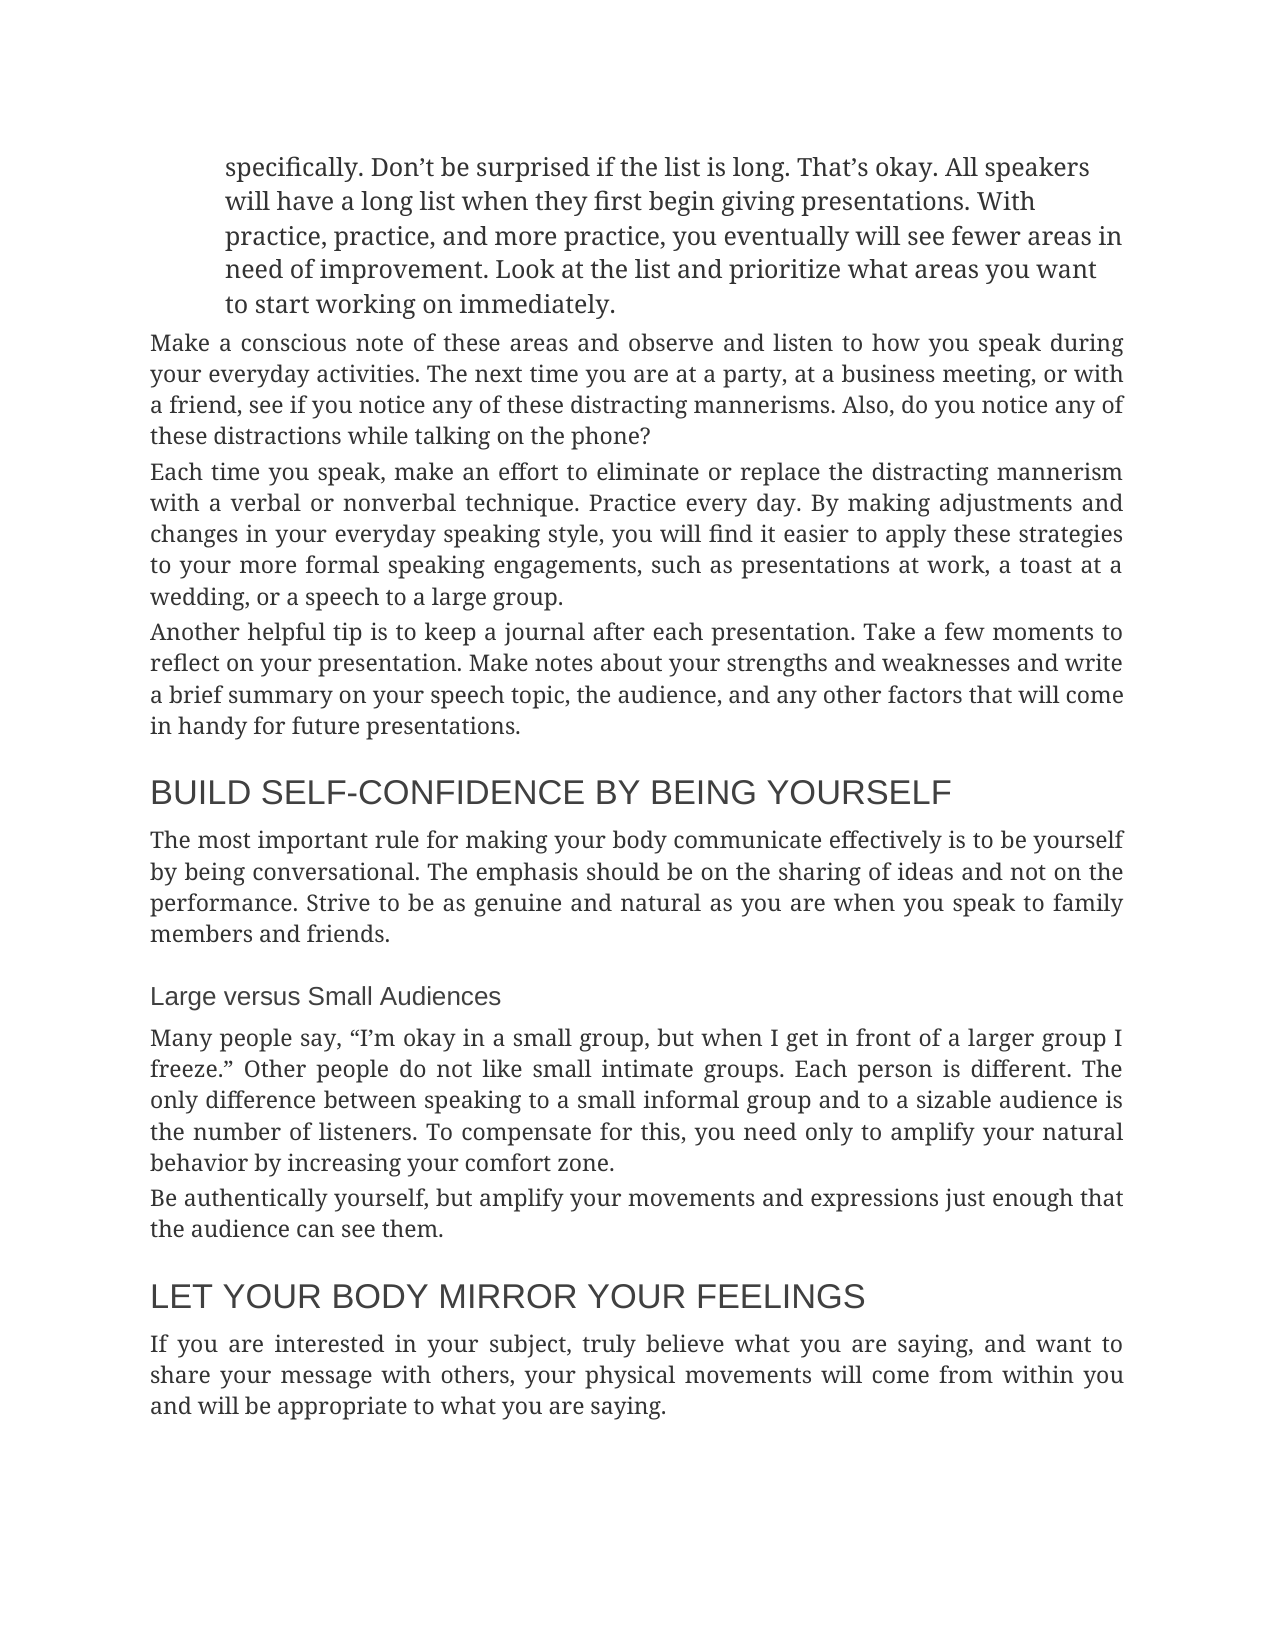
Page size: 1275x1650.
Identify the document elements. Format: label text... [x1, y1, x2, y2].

text Many people say, “I’m okay in a small group, but when I get in front of a larger group I freeze.” Other people do not like small intimate groups. Each person is different. The only difference between speaking to a small informal group and to a sizable audience is the number of listeners. To compensate for this, you need only to amplify your natural behavior by increasing your comfort zone. [150, 1022, 1125, 1178]
text Make a conscious note of these areas and observe and listen to how you speak during your everyday activities. The next time you are at a party, at a business meeting, or with a friend, see if you notice any of these distracting mannerisms. Also, do you notice any of these distractions while talking on the phone? [150, 327, 1125, 452]
text The most important rule for making your body communicate effectively is to be yourself by being conversational. The emphasis should be on the sharing of ideas and not on the performance. Strive to be as genuine and natural as you are when you speak to family members and friends. [150, 824, 1125, 949]
text Each time you speak, make an effort to eliminate or replace the distracting mannerism with a verbal or nonverbal technique. Practice every day. By making adjustments and changes in your everyday speaking style, you will find it easier to apply these strategies to your more formal speaking engagements, such as presentations at work, a toast at a wedding, or a speech to a large group. [150, 456, 1125, 612]
subtitle Large versus Small Audiences [150, 981, 1125, 1010]
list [187, 150, 1125, 320]
text Be authentically yourself, but amplify your movements and expressions just enough that the audience can see them. [150, 1182, 1125, 1244]
text If you are interested in your subject, truly believe what you are saying, and want to share your message with others, your physical movements will come from within you and will be appropriate to what you are saying. [150, 1328, 1125, 1421]
text Another helpful tip is to keep a journal after each presentation. Take a few moments to reflect on your presentation. Make notes about your strengths and weaknesses and write a brief summary on your speech topic, the audience, and any other factors that will come in handy for future presentations. [150, 616, 1125, 741]
subtitle LET YOUR BODY MIRROR YOUR FEELINGS [150, 1276, 1125, 1315]
subtitle BUILD SELF-CONFIDENCE BY BEING YOURSELF [150, 772, 1125, 812]
